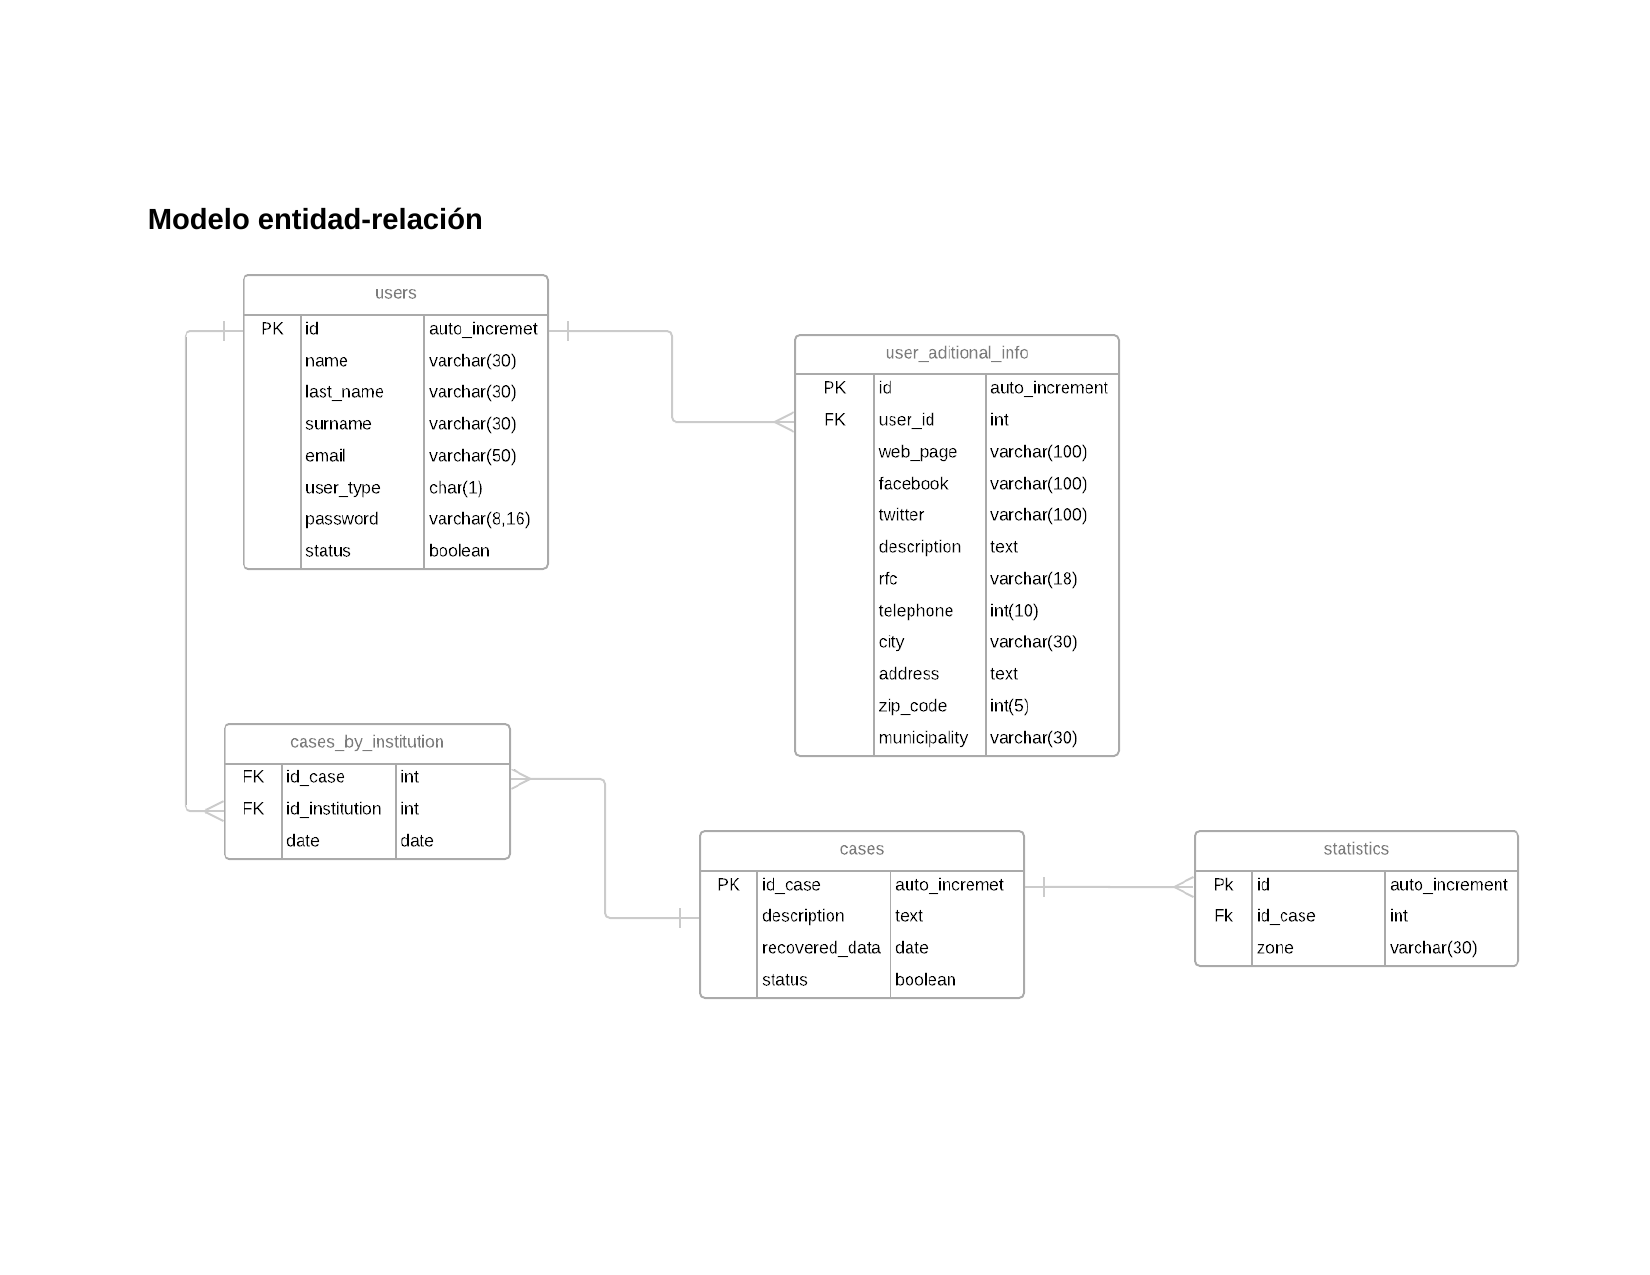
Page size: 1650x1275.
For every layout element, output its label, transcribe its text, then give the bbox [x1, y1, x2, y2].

picture [147, 235, 1556, 1037]
subtitle Modelo entidad-relación [148, 202, 1502, 235]
